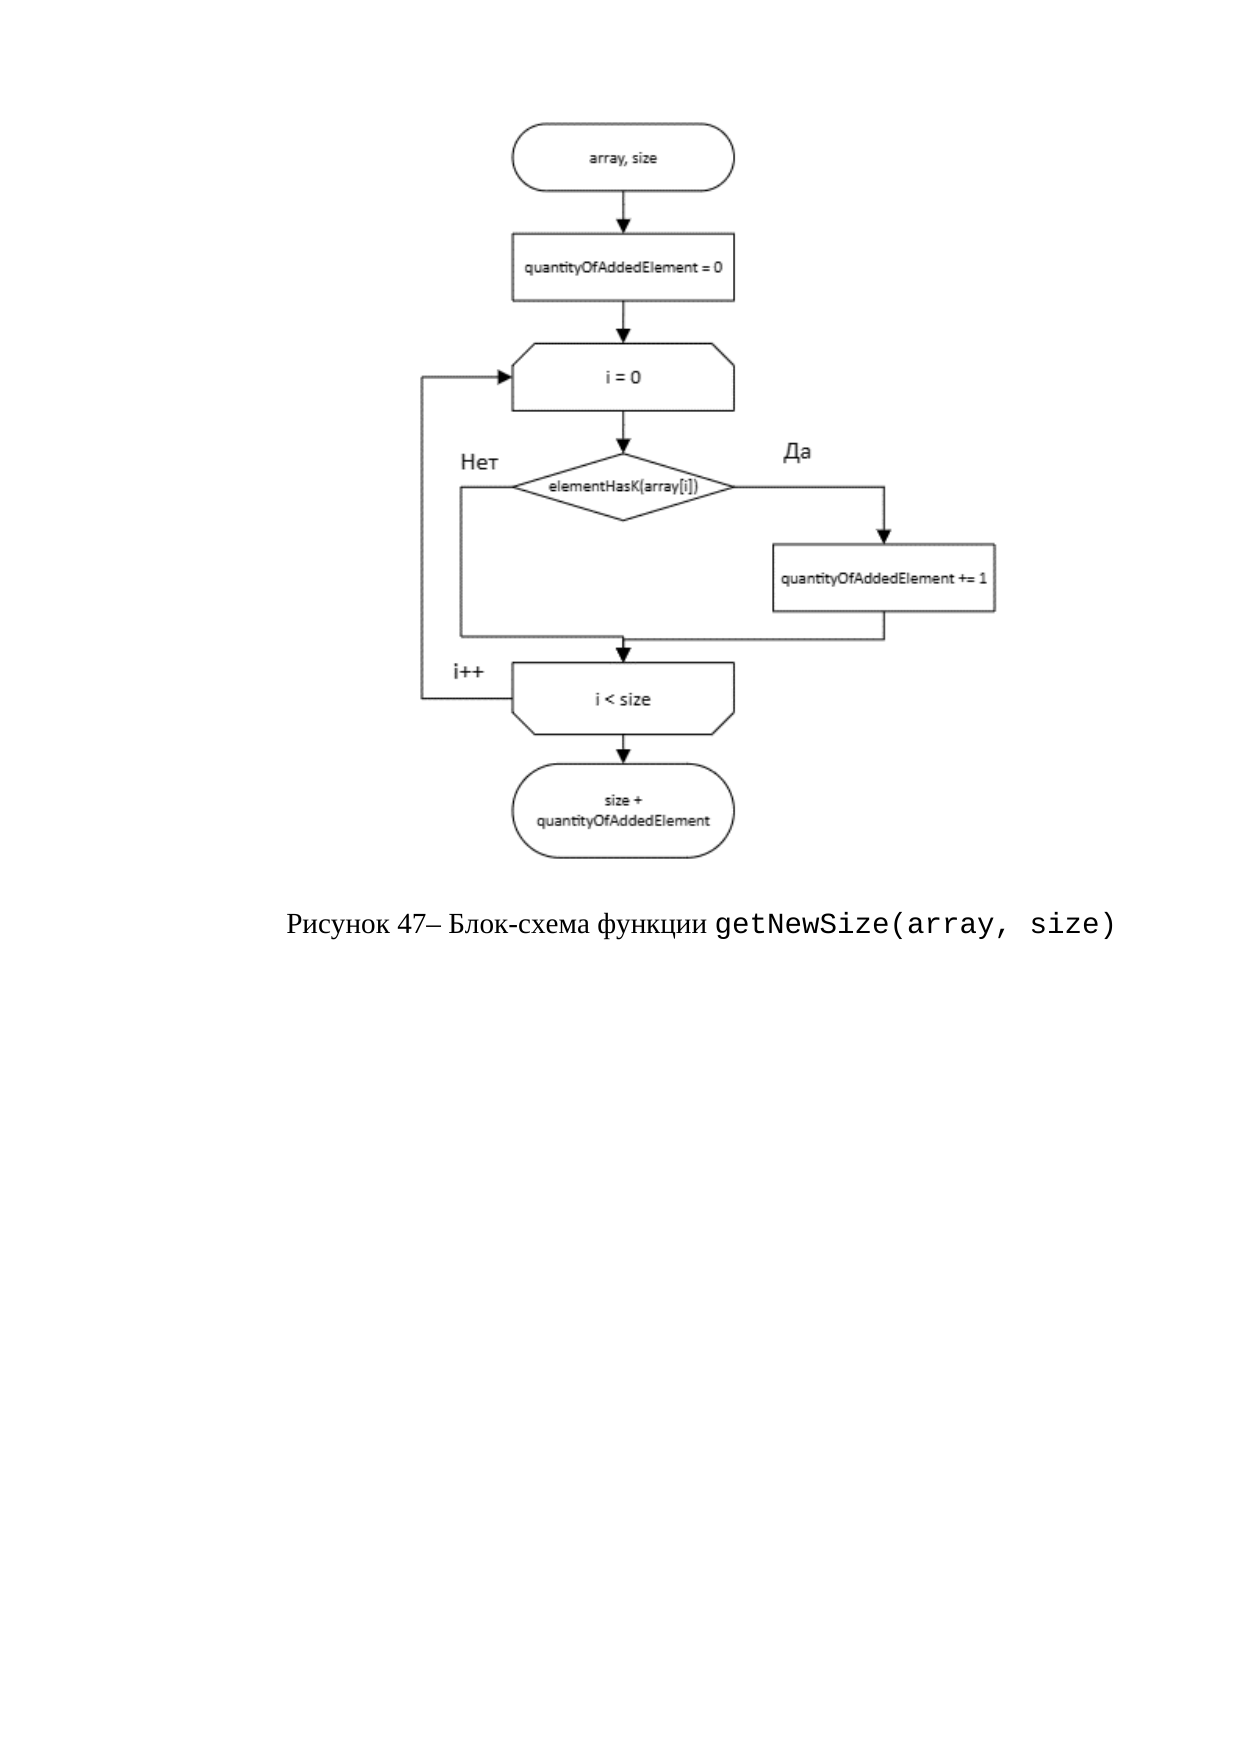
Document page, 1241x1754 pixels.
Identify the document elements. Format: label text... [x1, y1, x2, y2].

picture [405, 118, 998, 873]
text Рисунок 47– Блок-схема функции getNewSize(array, size) [177, 906, 1152, 942]
